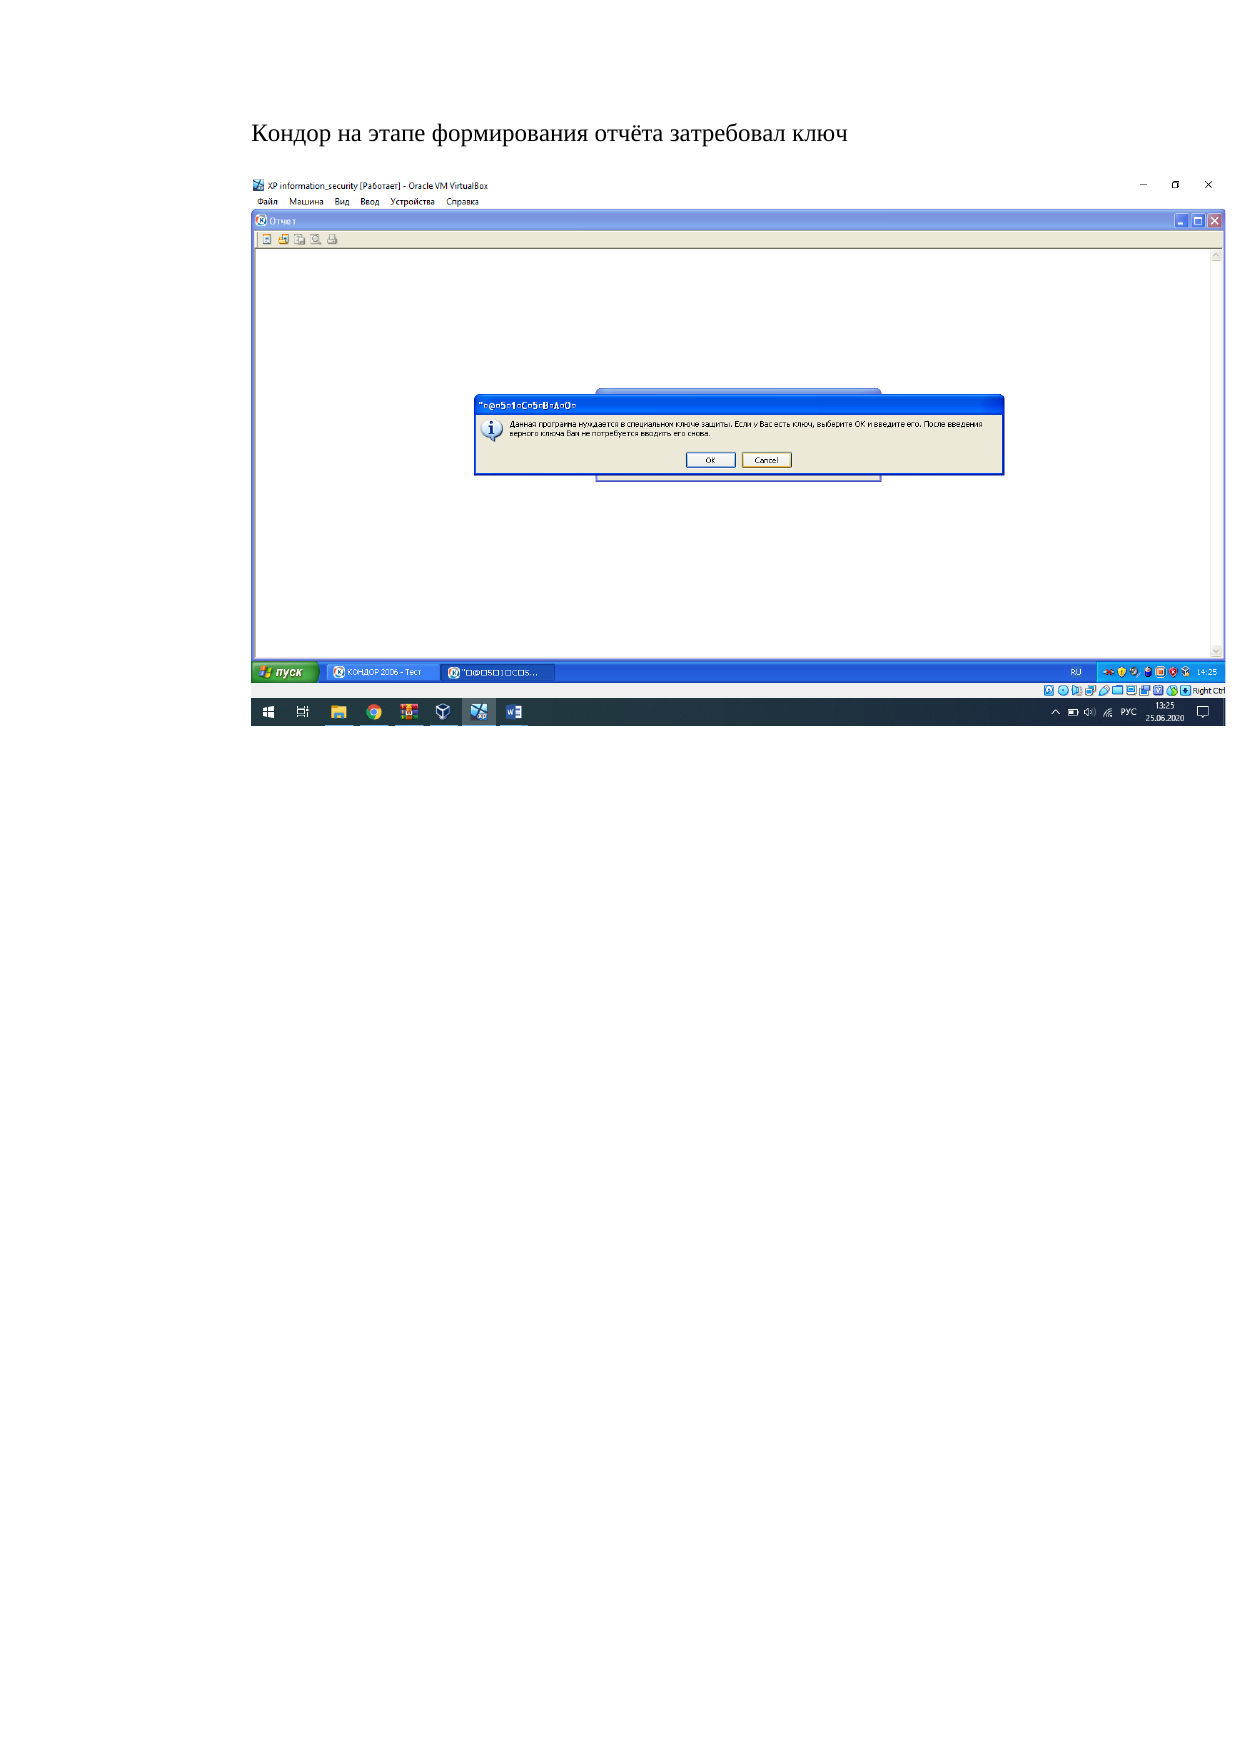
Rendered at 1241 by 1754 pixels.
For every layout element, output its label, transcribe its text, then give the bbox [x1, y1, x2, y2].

picture [251, 177, 1226, 726]
text Кондор на этапе формирования отчёта затребовал ключ [177, 118, 1152, 147]
